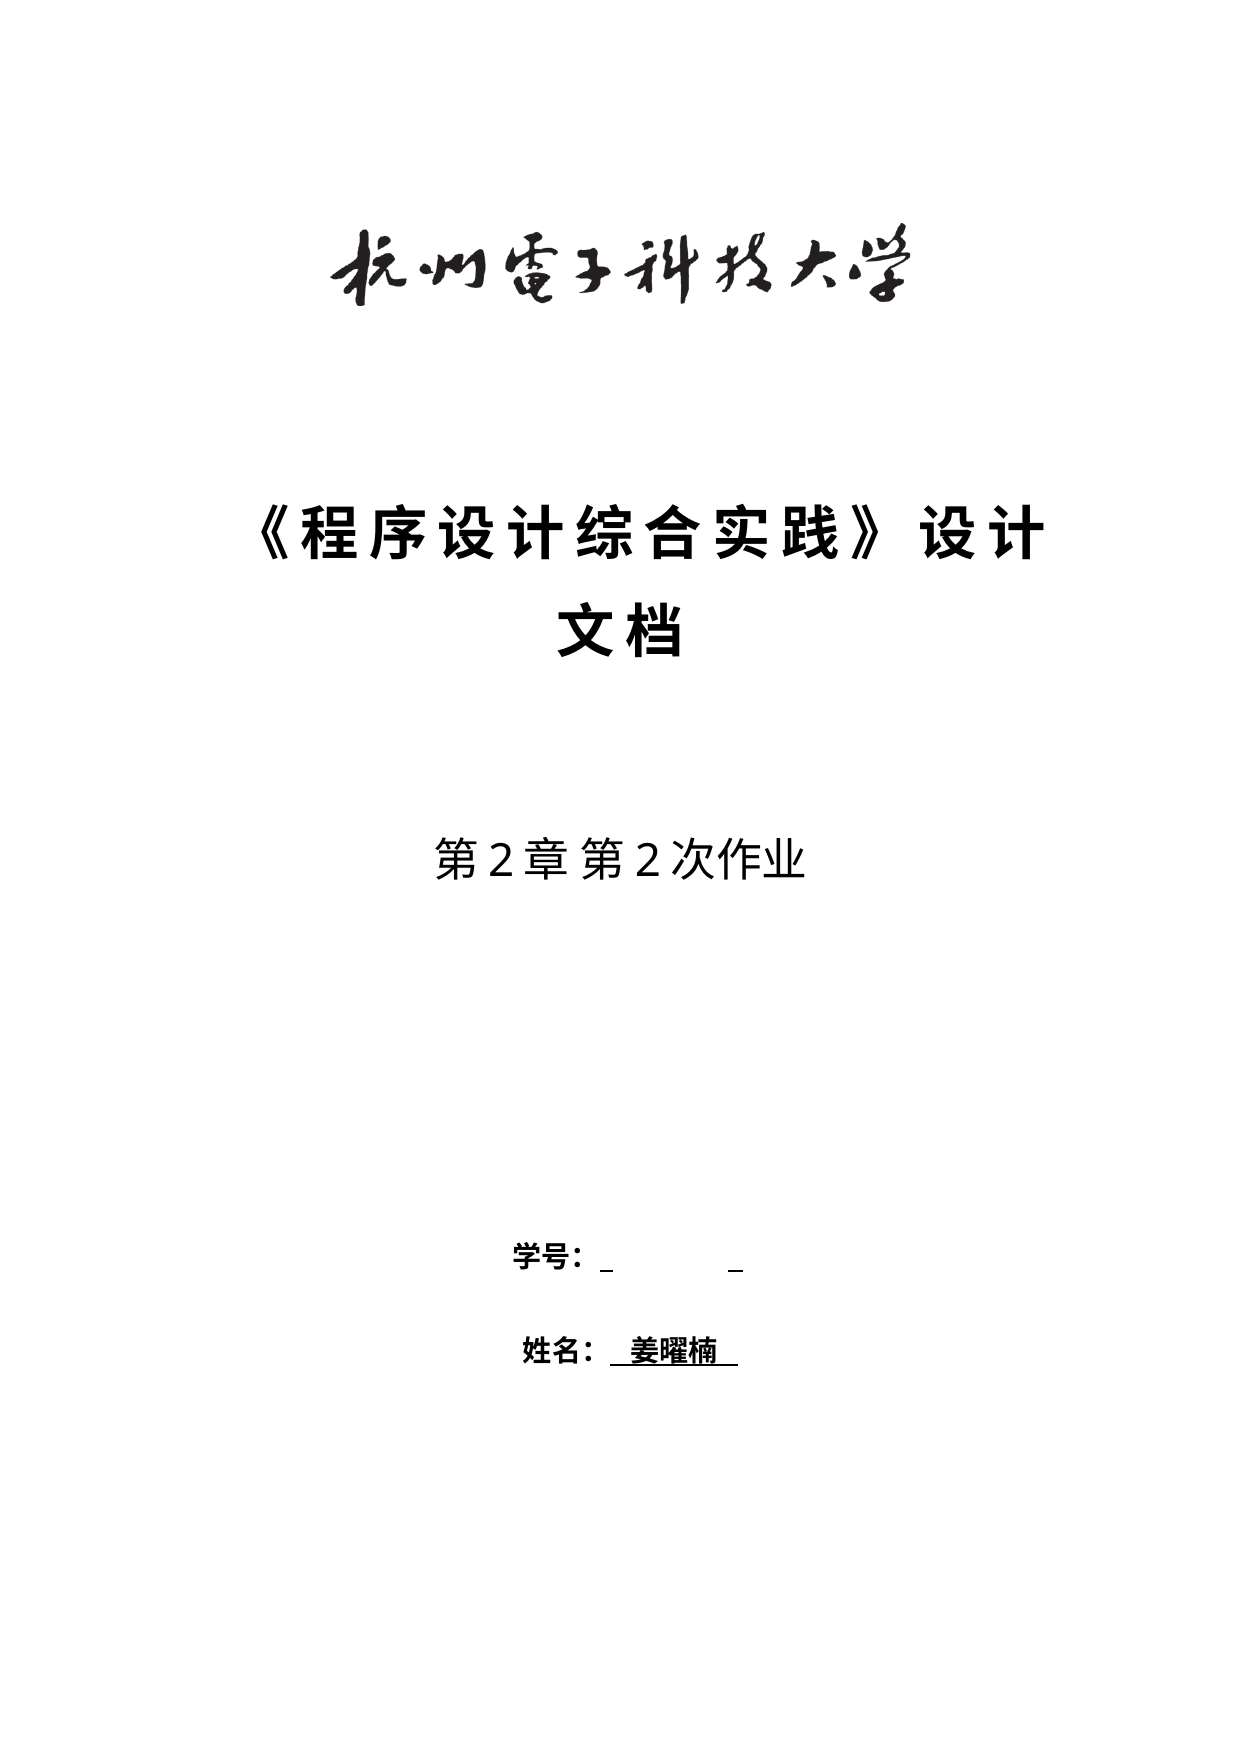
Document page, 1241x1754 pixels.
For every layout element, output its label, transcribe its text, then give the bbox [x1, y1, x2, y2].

text 学号： 21052115 [187, 1222, 1053, 1287]
text 《程序设计综合实践》设计文档 [187, 480, 1053, 675]
picture [330, 223, 911, 306]
subtitle 第2章 第2次作业 [187, 808, 1053, 906]
text 姓名： 姜曜楠 [187, 1316, 1053, 1381]
